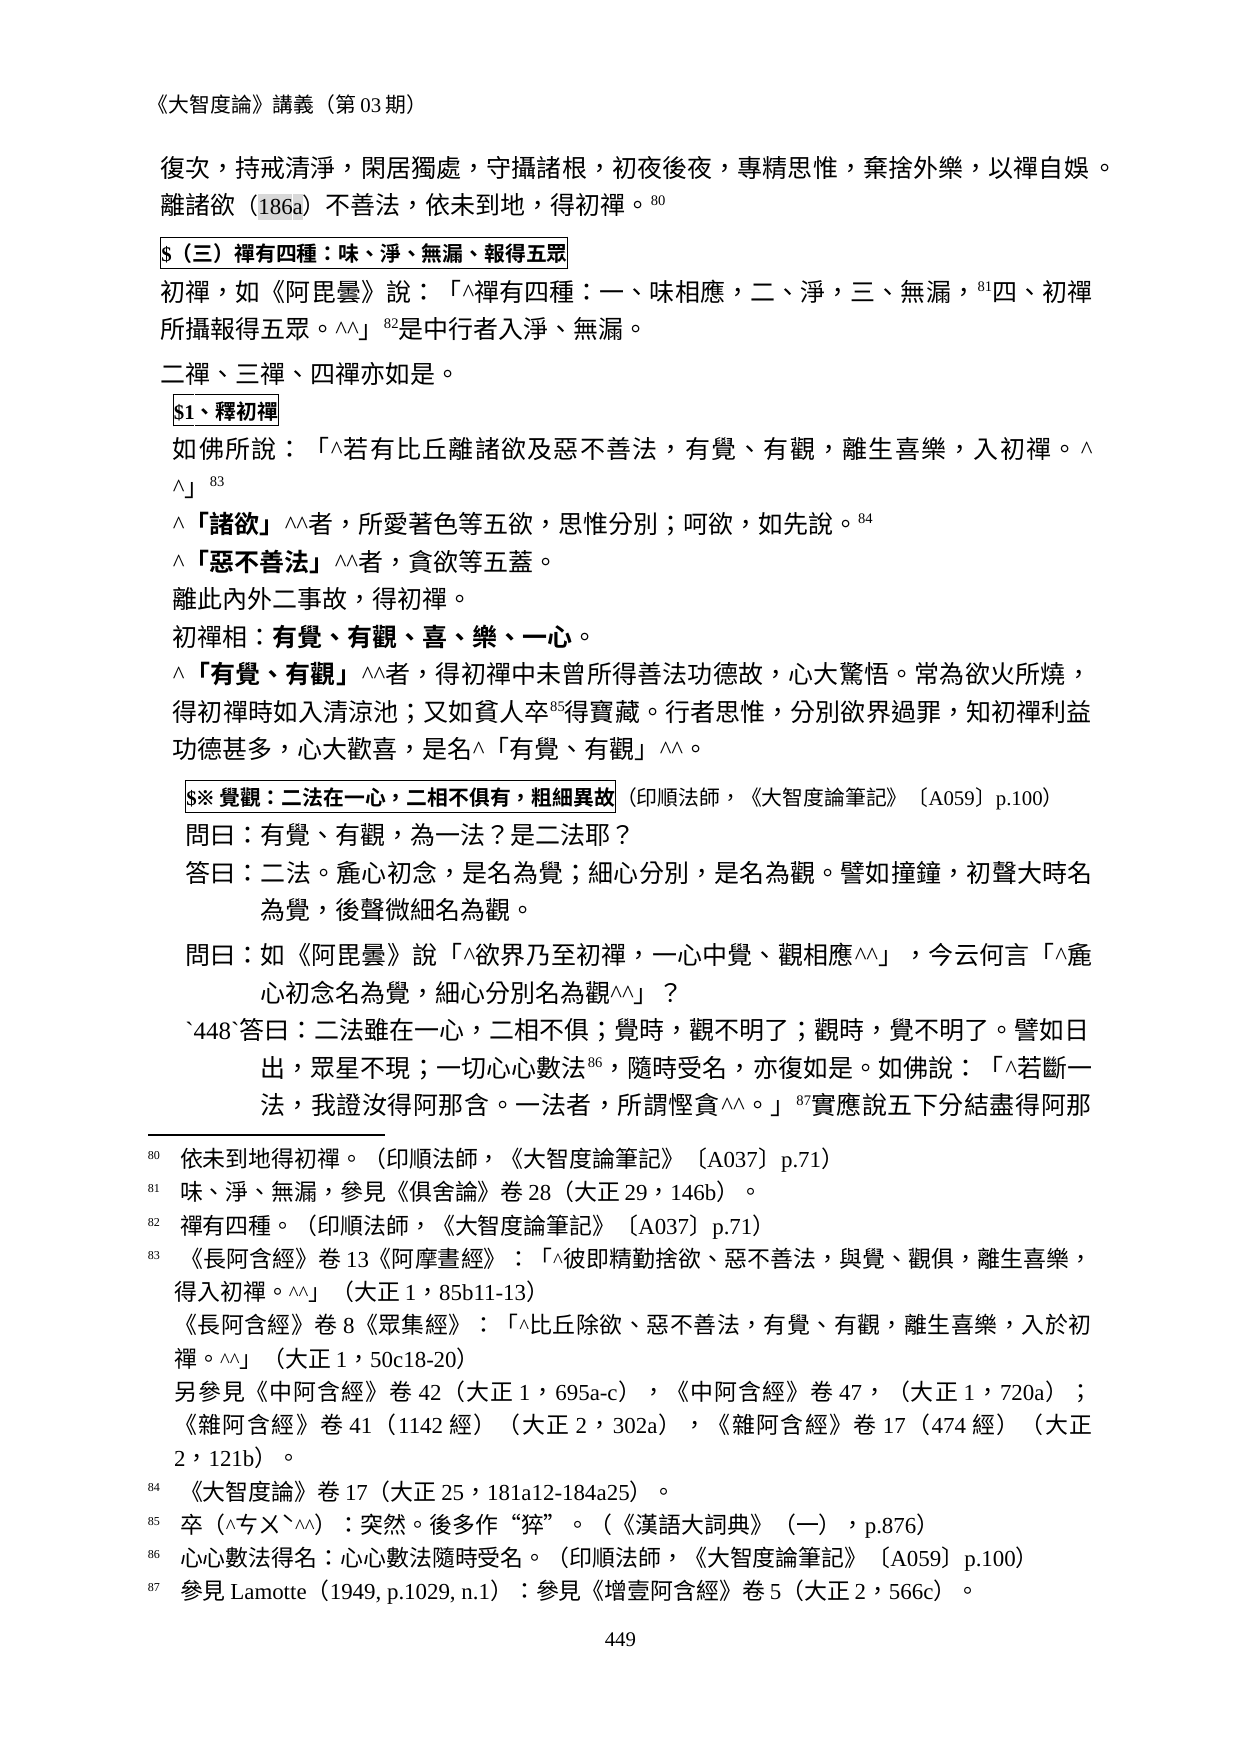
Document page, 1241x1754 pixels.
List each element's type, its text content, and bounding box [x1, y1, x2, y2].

text `448`答曰：二法雖在一心，二相不俱；覺時，觀不明了；觀時，覺不明了。譬如日出，眾星不現；一切心心數法，隨時受名，亦復如是。如佛說：「^若斷一法，我證汝得阿那含。一法者，所謂慳貪^^。」實應說五下分結盡得阿那含，云何言「但斷一法」？以是人慳貪偏多，諸餘結使皆從而生；是故慳盡，餘結亦斷。覺、觀隨時受名，亦復如是。 [185, 1010, 1092, 1123]
text 初禪相：有覺、有觀、喜、樂、一心。 [173, 616, 1092, 654]
text 問曰：有覺、有觀，為一法？是二法耶？ [185, 815, 1092, 853]
text $（三）禪有四種：味、淨、無漏、報得五眾 [160, 234, 1092, 271]
text ^「惡不善法」^^者，貪欲等五蓋。 [173, 541, 1092, 579]
text 問曰：如《阿毘曇》說「^欲界乃至初禪，一心中覺、觀相應^^」，今云何言「^麁心初念名為覺，細心分別名為觀^^」？ [185, 935, 1092, 1010]
text ^「有覺、有觀」^^者，得初禪中未曾所得善法功德故，心大驚悟。常為欲火所燒，得初禪時如入清涼池；又如貧人卒得寶藏。行者思惟，分別欲界過罪，知初禪利益功德甚多，心大歡喜，是名^「有覺、有觀」^^。 [173, 654, 1092, 766]
text 二禪、三禪、四禪亦如是。 [160, 354, 1092, 391]
text 答曰：二法。麁心初念，是名為覺；細心分別，是名為觀。譬如撞鐘，初聲大時名為覺，後聲微細名為觀。 [185, 853, 1092, 928]
text 復次，持戒清淨，閑居獨處，守攝諸根，初夜後夜，專精思惟，棄捨外樂，以禪自娛。離諸欲（186a）不善法，依未到地，得初禪。 [160, 148, 1092, 223]
text ^「諸欲」^^者，所愛著色等五欲，思惟分別；呵欲，如先說。 [173, 504, 1092, 541]
text 如佛所說：「^若有比丘離諸欲及惡不善法，有覺、有觀，離生喜樂，入初禪。^^」 [173, 429, 1092, 504]
text $※ 覺觀：二法在一心，二相不俱有，粗細異故（印順法師，《大智度論筆記》〔A059〕p.100） [185, 778, 1092, 815]
text 初禪，如《阿毘曇》說：「^禪有四種：一、味相應，二、淨，三、無漏，四、初禪所攝報得五眾。^^」是中行者入淨、無漏。 [160, 271, 1092, 346]
text 離此內外二事故，得初禪。 [173, 579, 1092, 616]
text $1、釋初禪 [173, 391, 1092, 429]
